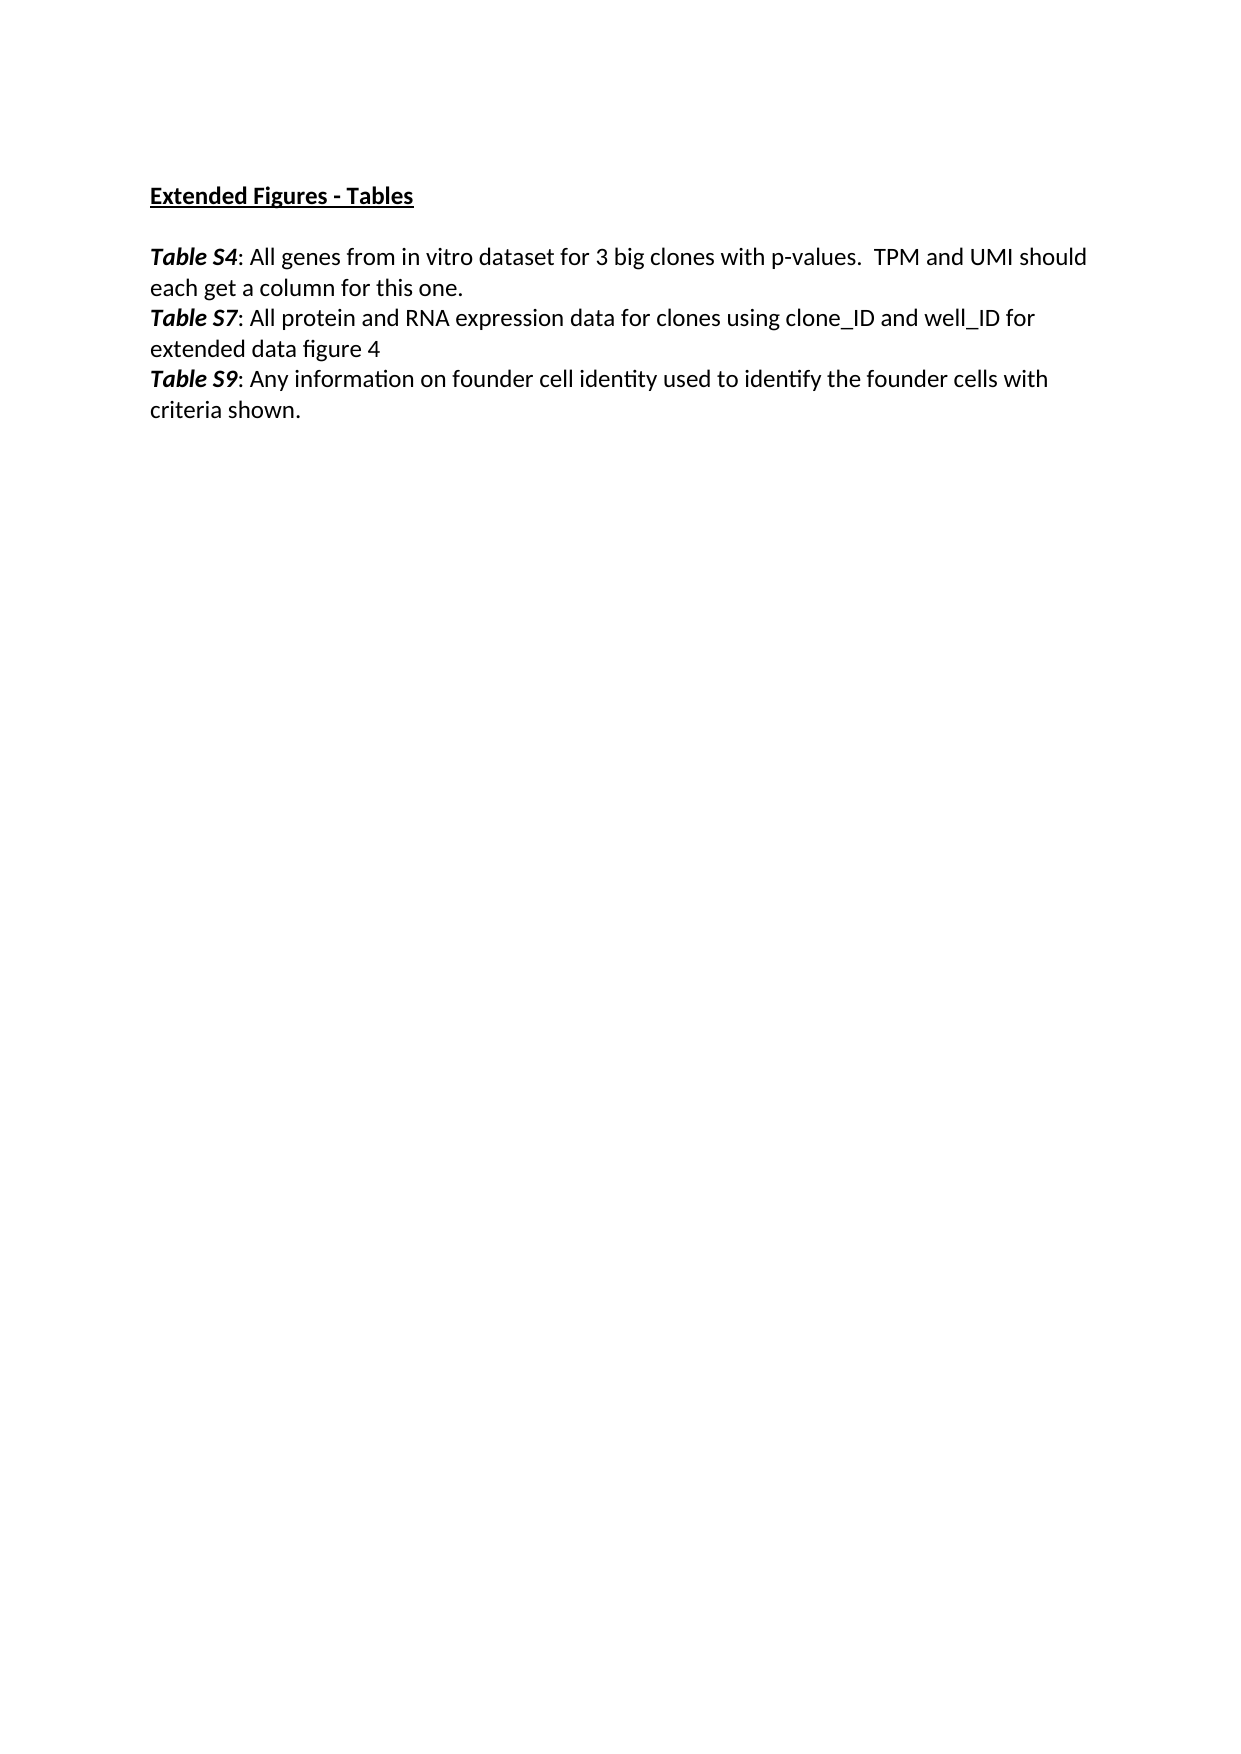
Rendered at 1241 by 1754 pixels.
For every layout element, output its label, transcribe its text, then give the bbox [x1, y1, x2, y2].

text Table S4: All genes from in vitro dataset for 3 big clones with p-values. TPM and UMI should each get a column for this one. [150, 242, 1090, 303]
text Table S7: All protein and RNA expression data for clones using clone_ID and well_ID for extended data figure 4 [150, 303, 1090, 364]
text Table S9: Any information on founder cell identity used to identify the founder cells with criteria shown. [150, 364, 1090, 425]
text Extended Figures - Tables [150, 181, 1090, 211]
